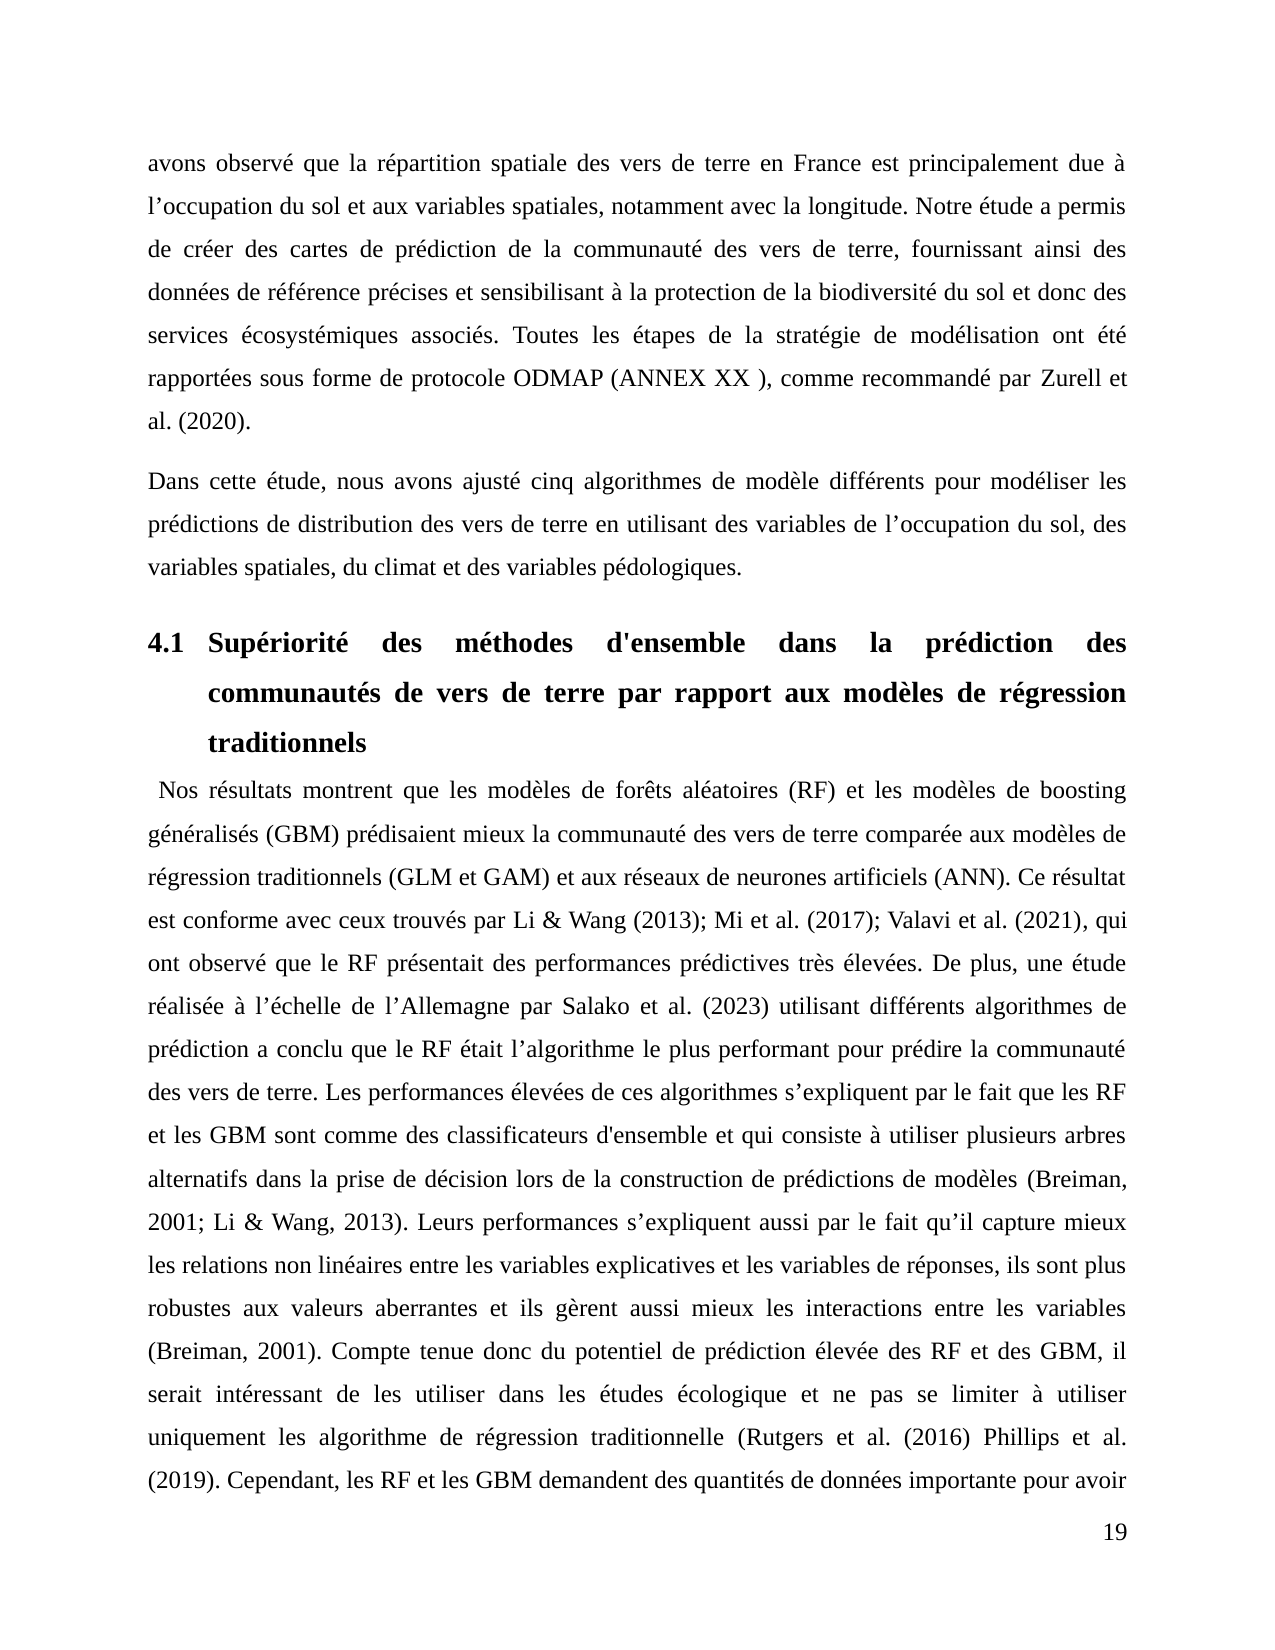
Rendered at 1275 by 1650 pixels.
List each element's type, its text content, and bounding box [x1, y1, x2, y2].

text Dans cette étude, nous avons ajusté cinq algorithmes de modèle différents pour modéliser les prédictions de distribution des vers de terre en utilisant des variables de l’occupation du sol, des variables spatiales, du climat et des variables pédologiques. [148, 466, 1127, 581]
subtitle Supériorité des méthodes d'ensemble dans la prédiction des communautés de vers de terre par rapport aux modèles de régression traditionnels [148, 625, 1127, 759]
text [148, 148, 1127, 435]
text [148, 776, 1127, 1494]
